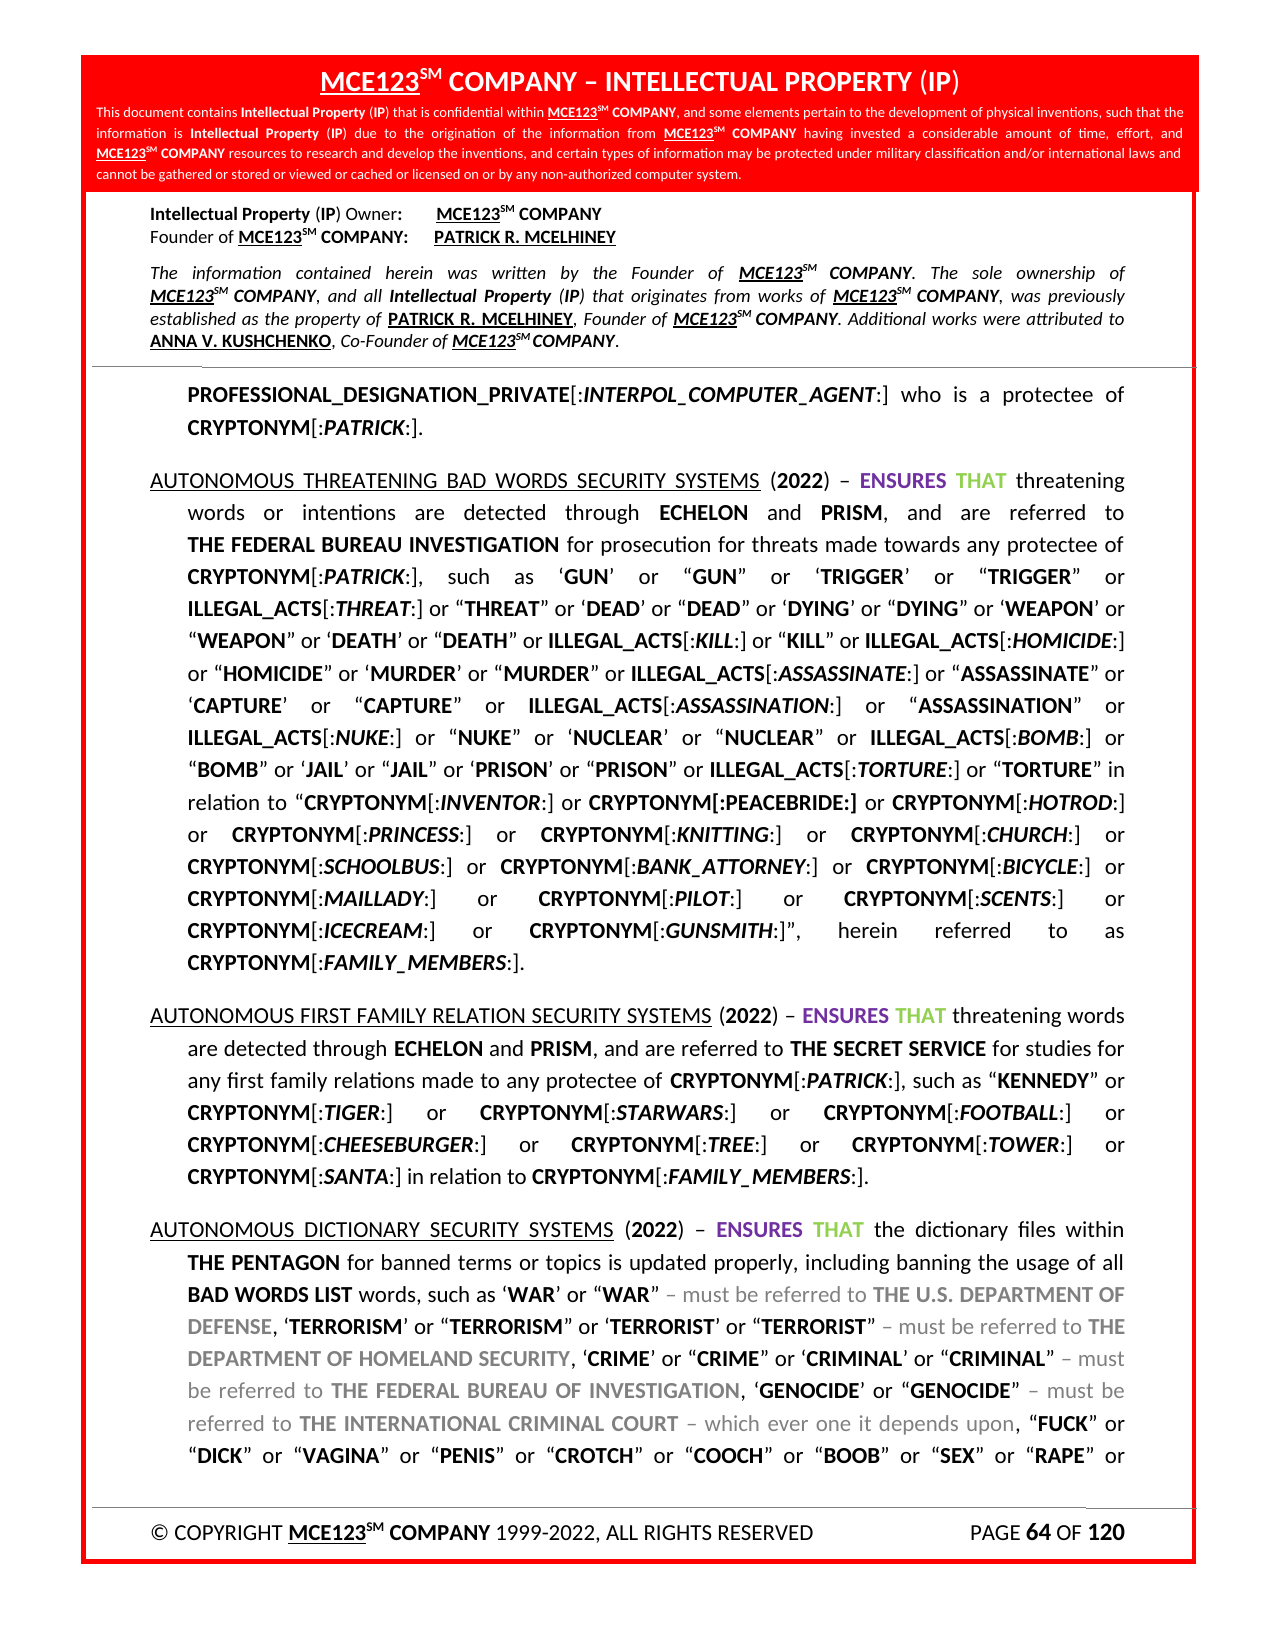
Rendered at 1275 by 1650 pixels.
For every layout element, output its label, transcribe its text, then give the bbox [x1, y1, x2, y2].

text AUTONOMOUS THREATENING BAD WORDS SECURITY SYSTEMS (2022) – ENSURES THAT threatening words or intentions are detected through ECHELON and PRISM, and are referred to THE FEDERAL BUREAU INVESTIGATION for prosecution for threats made towards any protectee of CRYPTONYM[:PATRICK:], such as ‘GUN’ or “GUN” or ‘TRIGGER’ or “TRIGGER” or ILLEGAL_ACTS[:THREAT:] or “THREAT” or ‘DEAD’ or “DEAD” or ‘DYING’ or “DYING” or ‘WEAPON’ or “WEAPON” or ‘DEATH’ or “DEATH” or ILLEGAL_ACTS[:KILL:] or “KILL” or ILLEGAL_ACTS[:HOMICIDE:] or “HOMICIDE” or ‘MURDER’ or “MURDER” or ILLEGAL_ACTS[:ASSASSINATE:] or “ASSASSINATE” or ‘CAPTURE’ or “CAPTURE” or ILLEGAL_ACTS[:ASSASSINATION:] or “ASSASSINATION” or ILLEGAL_ACTS[:NUKE:] or “NUKE” or ‘NUCLEAR’ or “NUCLEAR” or ILLEGAL_ACTS[:BOMB:] or “BOMB” or ‘JAIL’ or “JAIL” or ‘PRISON’ or “PRISON” or ILLEGAL_ACTS[:TORTURE:] or “TORTURE” in relation to “CRYPTONYM[:INVENTOR:] or CRYPTONYM[:PEACEBRIDE:] or CRYPTONYM[:HOTROD:] or CRYPTONYM[:PRINCESS:] or CRYPTONYM[:KNITTING:] or CRYPTONYM[:CHURCH:] or CRYPTONYM[:SCHOOLBUS:] or CRYPTONYM[:BANK_ATTORNEY:] or CRYPTONYM[:BICYCLE:] or CRYPTONYM[:MAILLADY:] or CRYPTONYM[:PILOT:] or CRYPTONYM[:SCENTS:] or CRYPTONYM[:ICECREAM:] or CRYPTONYM[:GUNSMITH:]”, herein referred to as CRYPTONYM[:FAMILY_MEMBERS:]. [150, 466, 1125, 977]
text AUTONOMOUS FIRST FAMILY RELATION SECURITY SYSTEMS (2022) – ENSURES THAT threatening words are detected through ECHELON and PRISM, and are referred to THE SECRET SERVICE for studies for any first family relations made to any protectee of CRYPTONYM[:PATRICK:], such as “KENNEDY” or CRYPTONYM[:TIGER:] or CRYPTONYM[:STARWARS:] or CRYPTONYM[:FOOTBALL:] or CRYPTONYM[:CHEESEBURGER:] or CRYPTONYM[:TREE:] or CRYPTONYM[:TOWER:] or CRYPTONYM[:SANTA:] in relation to CRYPTONYM[:FAMILY_MEMBERS:]. [150, 1002, 1125, 1191]
